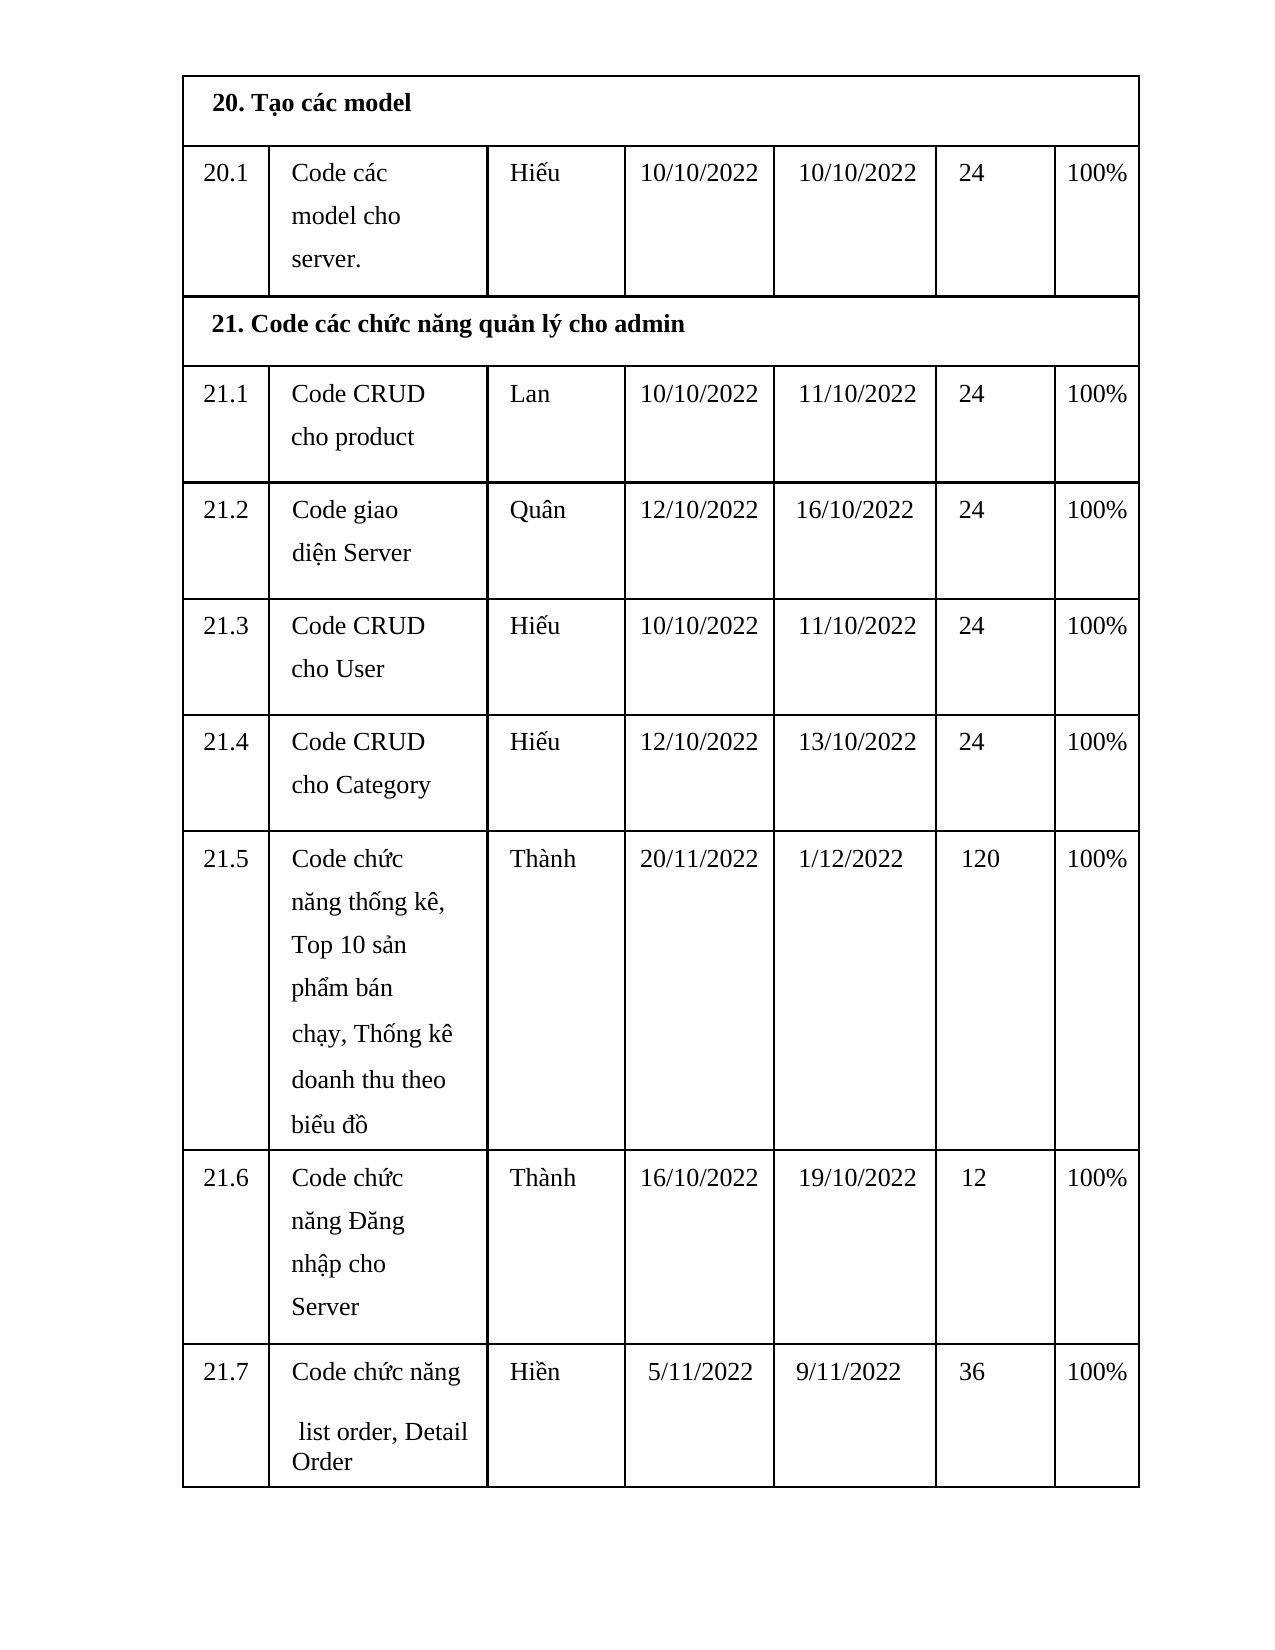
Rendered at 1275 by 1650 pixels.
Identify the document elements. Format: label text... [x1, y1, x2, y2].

table_cell 100% [1056, 147, 1138, 295]
table_cell 21. Code các chức năng quản lý cho admin [184, 298, 1138, 365]
table_cell 24 [937, 367, 1054, 481]
table_cell Code CRUD cho product [270, 367, 486, 481]
table_cell 10/10/2022 [626, 367, 773, 481]
table_cell Code chức năng Đăng nhập cho Server [270, 1151, 486, 1343]
table_cell 24 [937, 484, 1054, 598]
table_cell 11/10/2022 [775, 367, 935, 481]
table_cell Hiếu [489, 600, 624, 714]
table_cell Thành [489, 1151, 624, 1343]
table_cell 24 [937, 716, 1054, 830]
table_cell 12 [937, 1151, 1054, 1343]
table_cell Hiếu [489, 716, 624, 830]
table_cell 1/12/2022 [775, 832, 935, 1149]
table_cell 10/10/2022 [626, 147, 773, 295]
table_cell 16/10/2022 [626, 1151, 773, 1343]
table_cell 120 [937, 832, 1054, 1149]
table_cell Quân [489, 484, 624, 598]
table_cell 11/10/2022 [775, 600, 935, 714]
table_cell 20.1 [184, 147, 268, 295]
table_cell 16/10/2022 [775, 484, 935, 598]
table_cell 21.7 [184, 1345, 268, 1486]
table_cell 12/10/2022 [626, 484, 773, 598]
table_cell 100% [1056, 484, 1138, 598]
table_cell 100% [1056, 1151, 1138, 1343]
table_cell Code CRUD cho User [270, 600, 486, 714]
table_cell Code CRUD cho Category [270, 716, 486, 830]
table_cell Lan [489, 367, 624, 481]
table_cell 24 [937, 147, 1054, 295]
table_cell Code các model cho server. [270, 147, 486, 295]
table_cell 9/11/2022 [775, 1345, 935, 1486]
table_cell 21.4 [184, 716, 268, 830]
table_cell 10/10/2022 [626, 600, 773, 714]
table_cell Hiền [489, 1345, 624, 1486]
table_cell 20/11/2022 [626, 832, 773, 1149]
table_cell 100% [1056, 1345, 1138, 1486]
table_cell 10/10/2022 [775, 147, 935, 295]
table_cell 21.1 [184, 367, 268, 481]
table_header 20. Tạo các model [184, 77, 1138, 145]
table_cell 100% [1056, 832, 1138, 1149]
table_cell 21.3 [184, 600, 268, 714]
table_cell 100% [1056, 600, 1138, 714]
table_cell Code chức năng list order, Detail Order [270, 1345, 486, 1486]
table_cell 12/10/2022 [626, 716, 773, 830]
table_cell 36 [937, 1345, 1054, 1486]
table_cell 19/10/2022 [775, 1151, 935, 1343]
table_cell 21.2 [184, 484, 268, 598]
table_cell 21.6 [184, 1151, 268, 1343]
table_cell 21.5 [184, 832, 268, 1149]
table_cell Code chức năng thống kê, Top 10 sản phẩm bán chạy, Thống kê doanh thu theo biểu đồ [270, 832, 486, 1149]
table_cell Hiếu [489, 147, 624, 295]
table_cell Thành [489, 832, 624, 1149]
table_cell 5/11/2022 [626, 1345, 773, 1486]
table_cell 13/10/2022 [775, 716, 935, 830]
table_cell 24 [937, 600, 1054, 714]
table_cell 100% [1056, 367, 1138, 481]
table_cell 100% [1056, 716, 1138, 830]
table_cell Code giao diện Server [270, 484, 486, 598]
